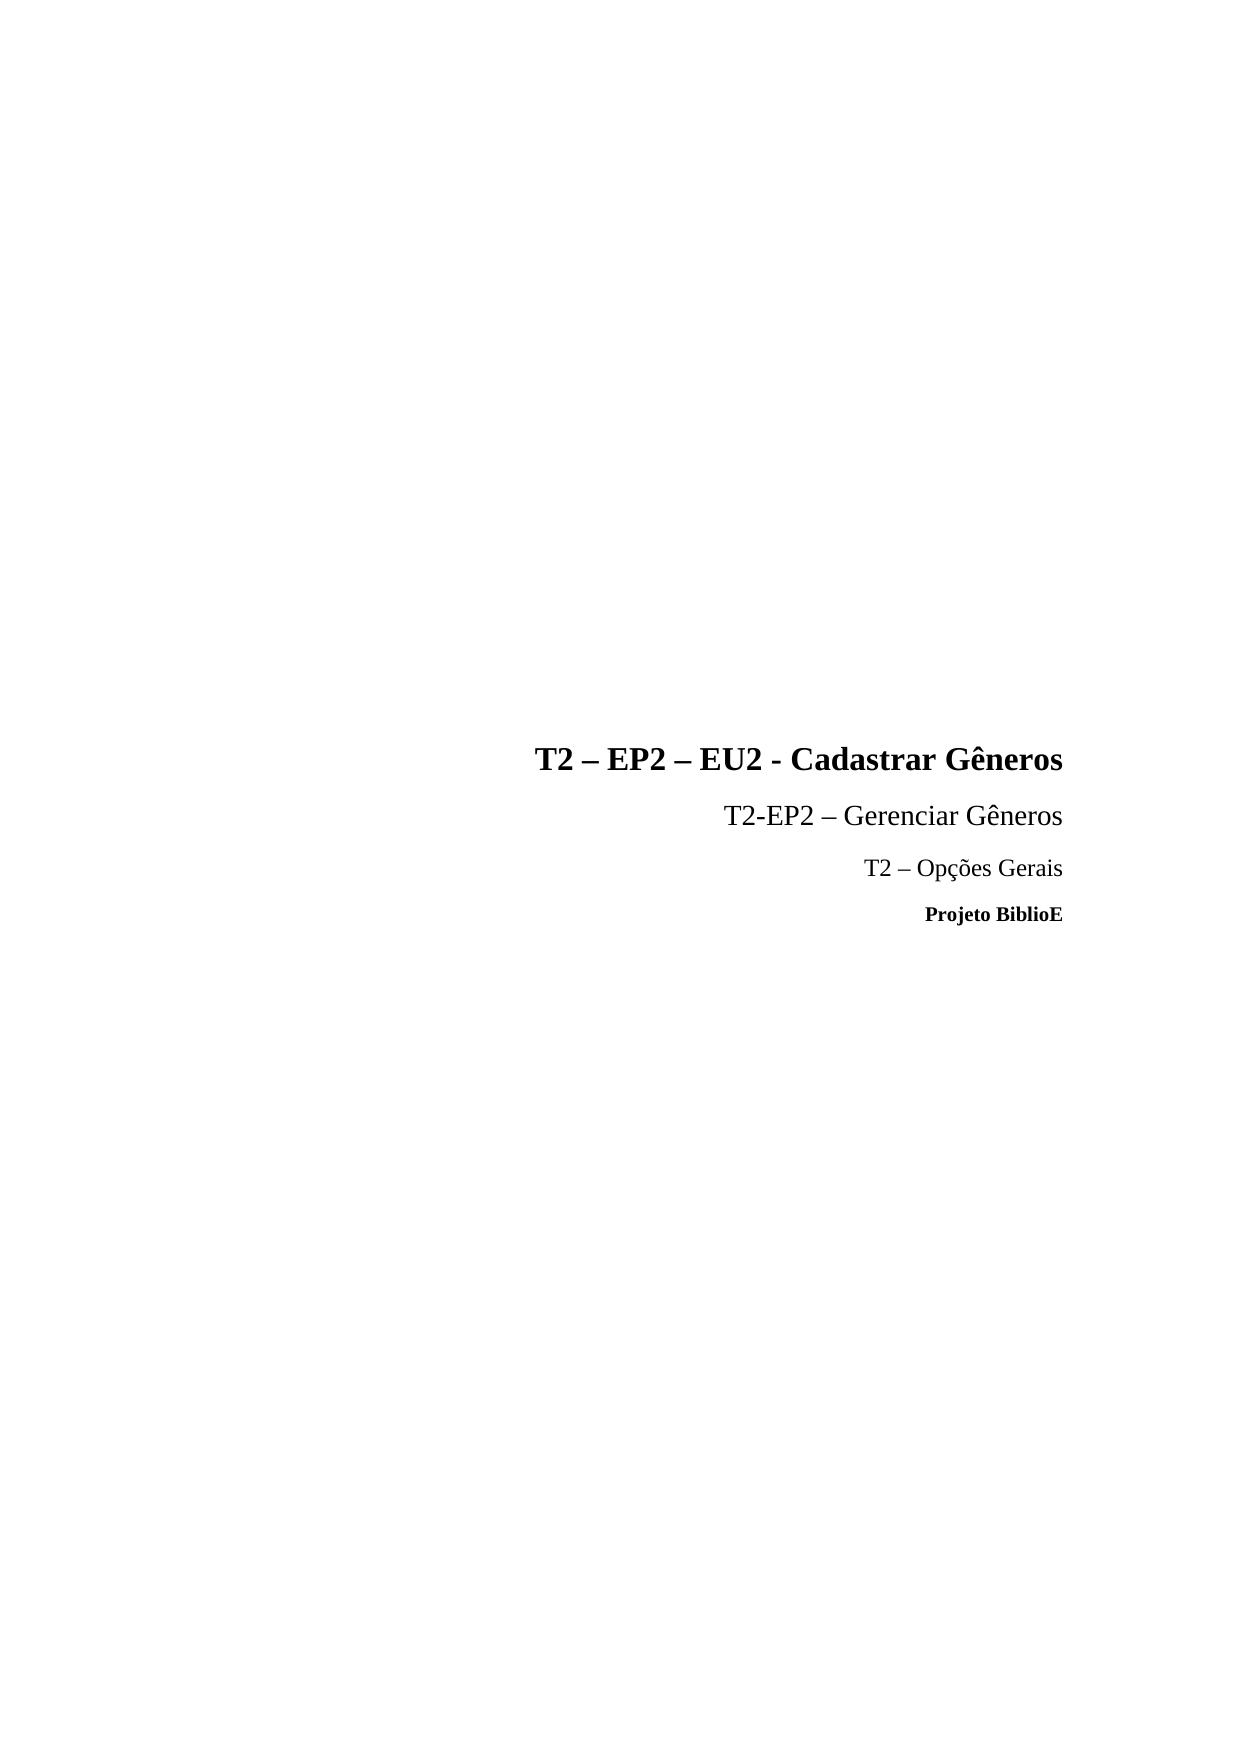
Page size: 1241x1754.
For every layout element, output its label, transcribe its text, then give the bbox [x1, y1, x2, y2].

text Projeto BiblioE [177, 902, 1063, 926]
text T2 – EP2 – EU2 - Cadastrar Gêneros [177, 739, 1063, 778]
text T2 – Opções Gerais [177, 853, 1063, 882]
text T2-EP2 – Gerenciar Gêneros [177, 798, 1063, 832]
